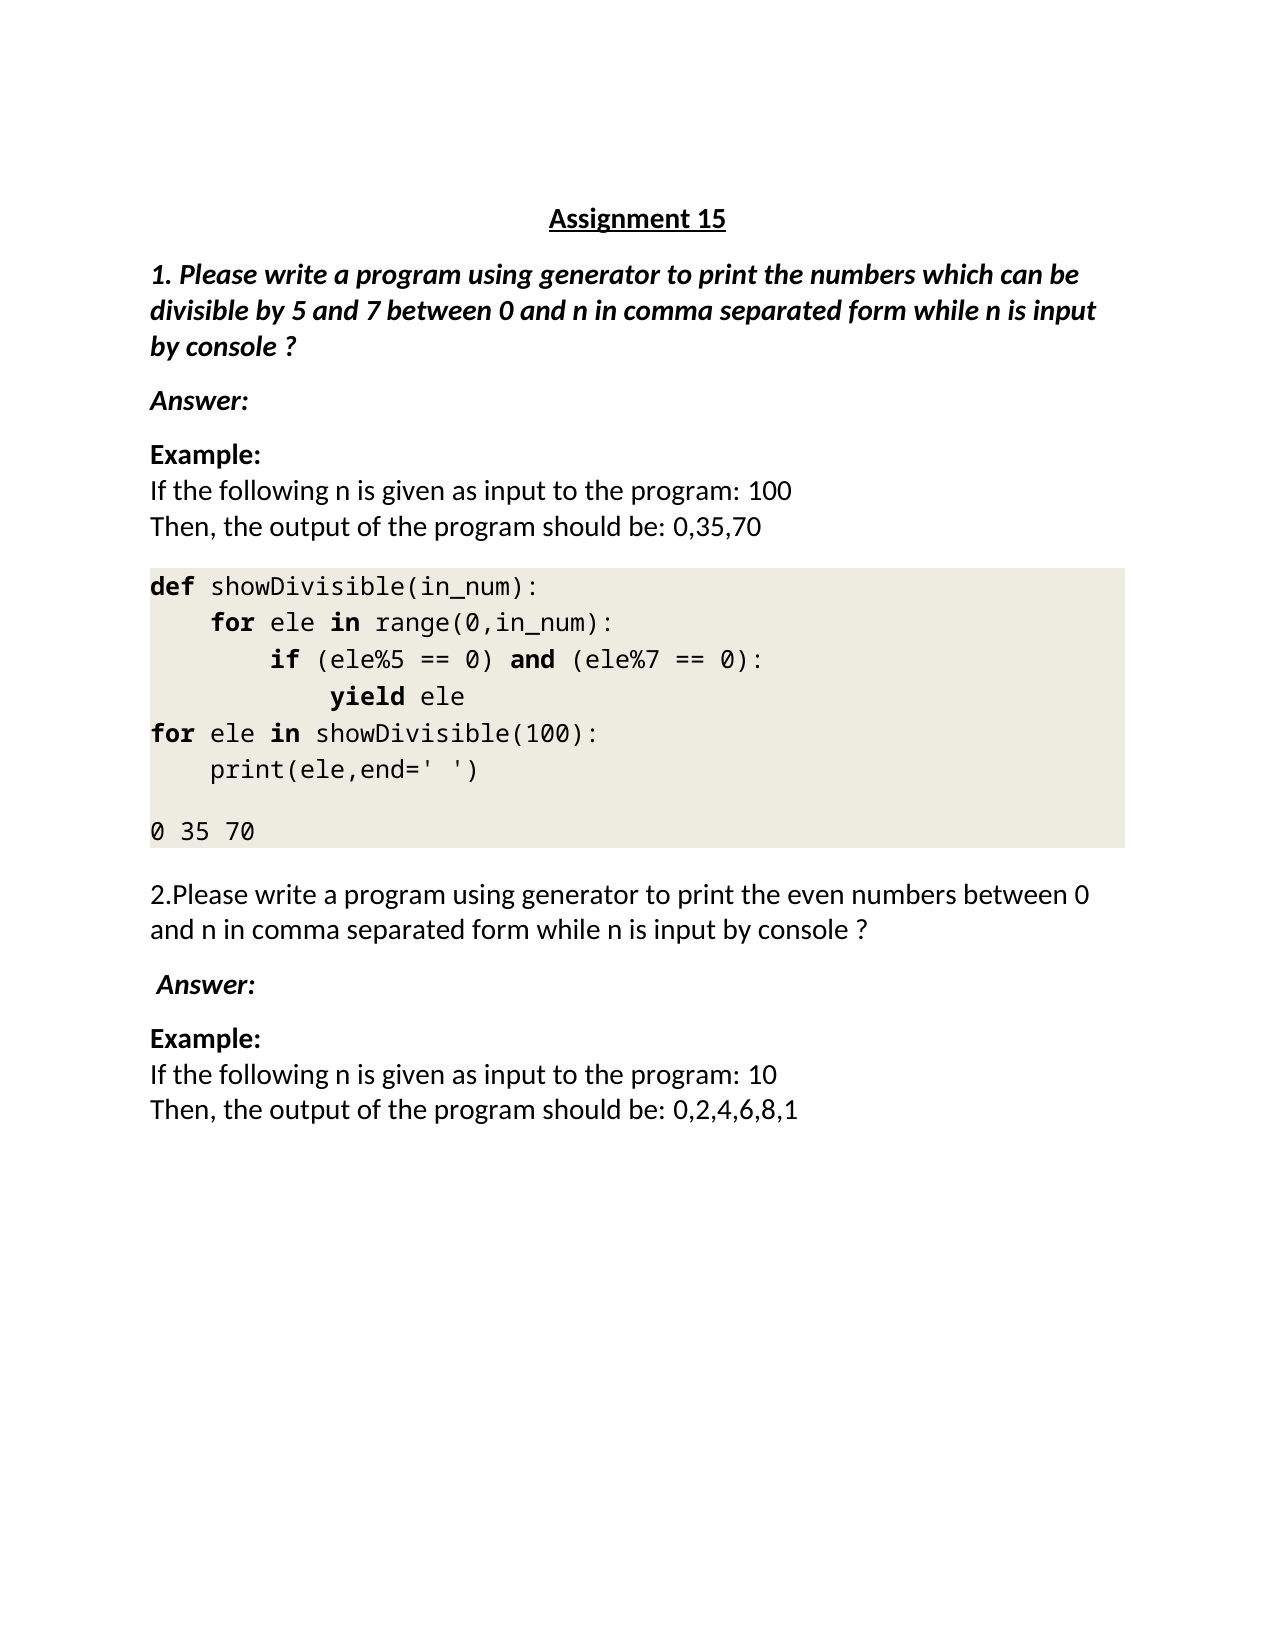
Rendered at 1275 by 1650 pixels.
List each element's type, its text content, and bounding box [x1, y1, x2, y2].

text Example: If the following n is given as input to the program: 100 Then, the output of the program should be: 0,35,70 [150, 436, 1125, 543]
subtitle Assignment 15 [150, 200, 1125, 236]
text Answer: [150, 966, 1125, 1001]
text Answer: [150, 382, 1125, 418]
text 2.Please write a program using generator to print the even numbers between 0 and n in comma separated form while n is input by console ? [150, 876, 1125, 947]
subtitle 1. Please write a program using generator to print the numbers which can be divisible by 5 and 7 between 0 and n in comma separated form while n is input by console ? [150, 256, 1125, 363]
text def showDivisible(in_num): for ele in range(0,in_num): if (ele%5 == 0) and (ele%7 == 0): yield ele for ele in showDivisible(100): print(ele,end=' ') [150, 568, 1125, 786]
text 0 35 70 [150, 814, 1125, 848]
text Example: If the following n is given as input to the program: 10 Then, the output of the program should be: 0,2,4,6,8,1 [150, 1020, 1125, 1127]
